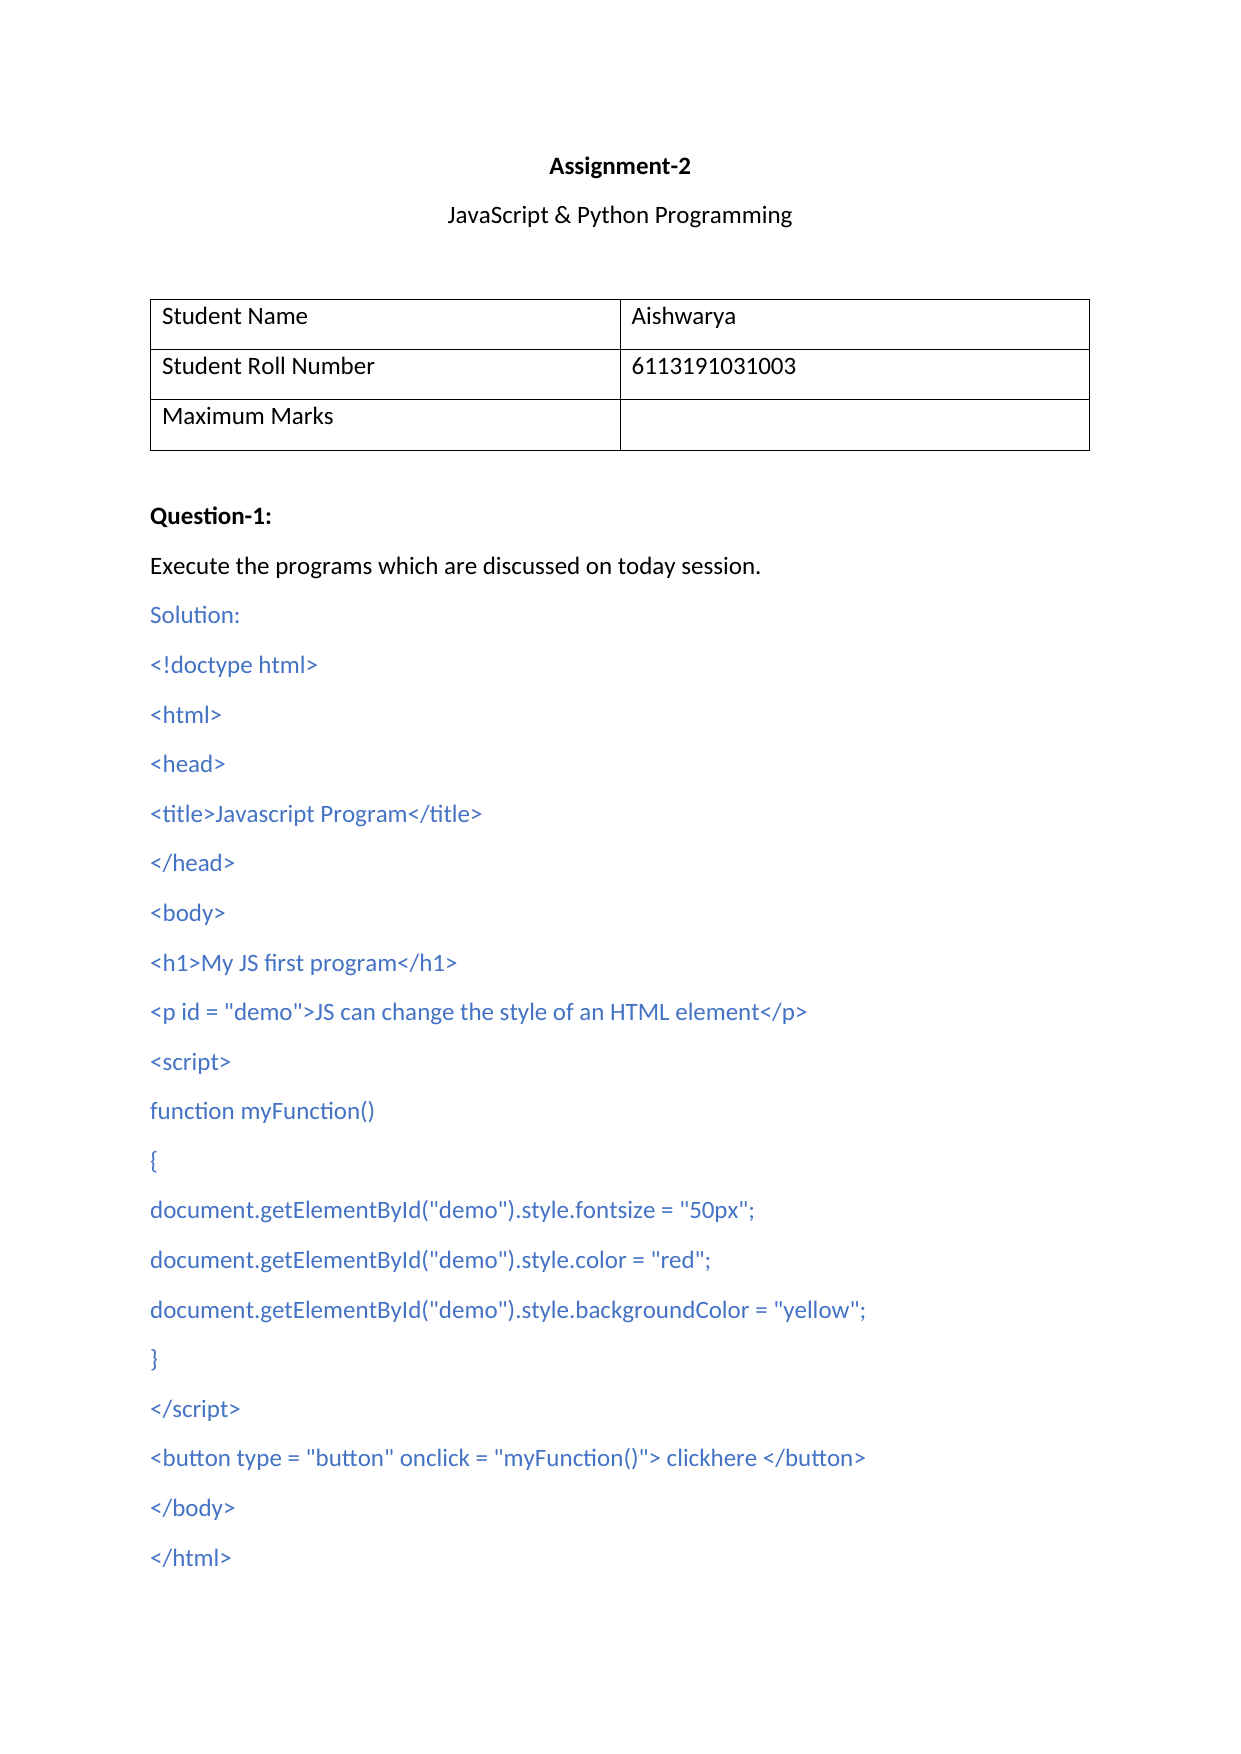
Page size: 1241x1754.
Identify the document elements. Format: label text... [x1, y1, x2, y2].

text </body> [150, 1492, 1090, 1523]
text document.getElementById("demo").style.fontsize = "50px"; [150, 1195, 1090, 1225]
text <!doctype html> [150, 649, 1090, 680]
text document.getElementById("demo").style.backgroundColor = "yellow"; [150, 1294, 1090, 1324]
text Solution: [150, 600, 1090, 630]
text Question-1: [150, 501, 1090, 531]
text <h1>My JS first program</h1> [150, 947, 1090, 977]
table_cell [621, 400, 1089, 450]
table_cell 6113191031003 [621, 350, 1089, 399]
text <button type = "button" onclick = "myFunction()"> clickhere </button> [150, 1443, 1090, 1473]
text </script> [150, 1393, 1090, 1423]
text } [150, 1343, 1090, 1374]
text document.getElementById("demo").style.color = "red"; [150, 1244, 1090, 1275]
text <html> [150, 699, 1090, 729]
text Assignment-2 [150, 150, 1090, 181]
text JavaScript & Python Programming [150, 199, 1090, 230]
table_cell Maximum Marks [151, 400, 620, 450]
text <head> [150, 748, 1090, 779]
text <script> [150, 1046, 1090, 1076]
table_cell Student Roll Number [151, 350, 620, 399]
text Execute the programs which are discussed on today session. [150, 550, 1090, 581]
text </head> [150, 848, 1090, 878]
text <p id = "demo">JS can change the style of an HTML element</p> [150, 996, 1090, 1027]
text </html> [150, 1542, 1090, 1572]
table_header Aishwarya [621, 300, 1089, 349]
text <body> [150, 897, 1090, 928]
text { [150, 1145, 1090, 1176]
table_header Student Name [151, 300, 620, 349]
text function myFunction() [150, 1096, 1090, 1126]
text <title>Javascript Program</title> [150, 798, 1090, 828]
